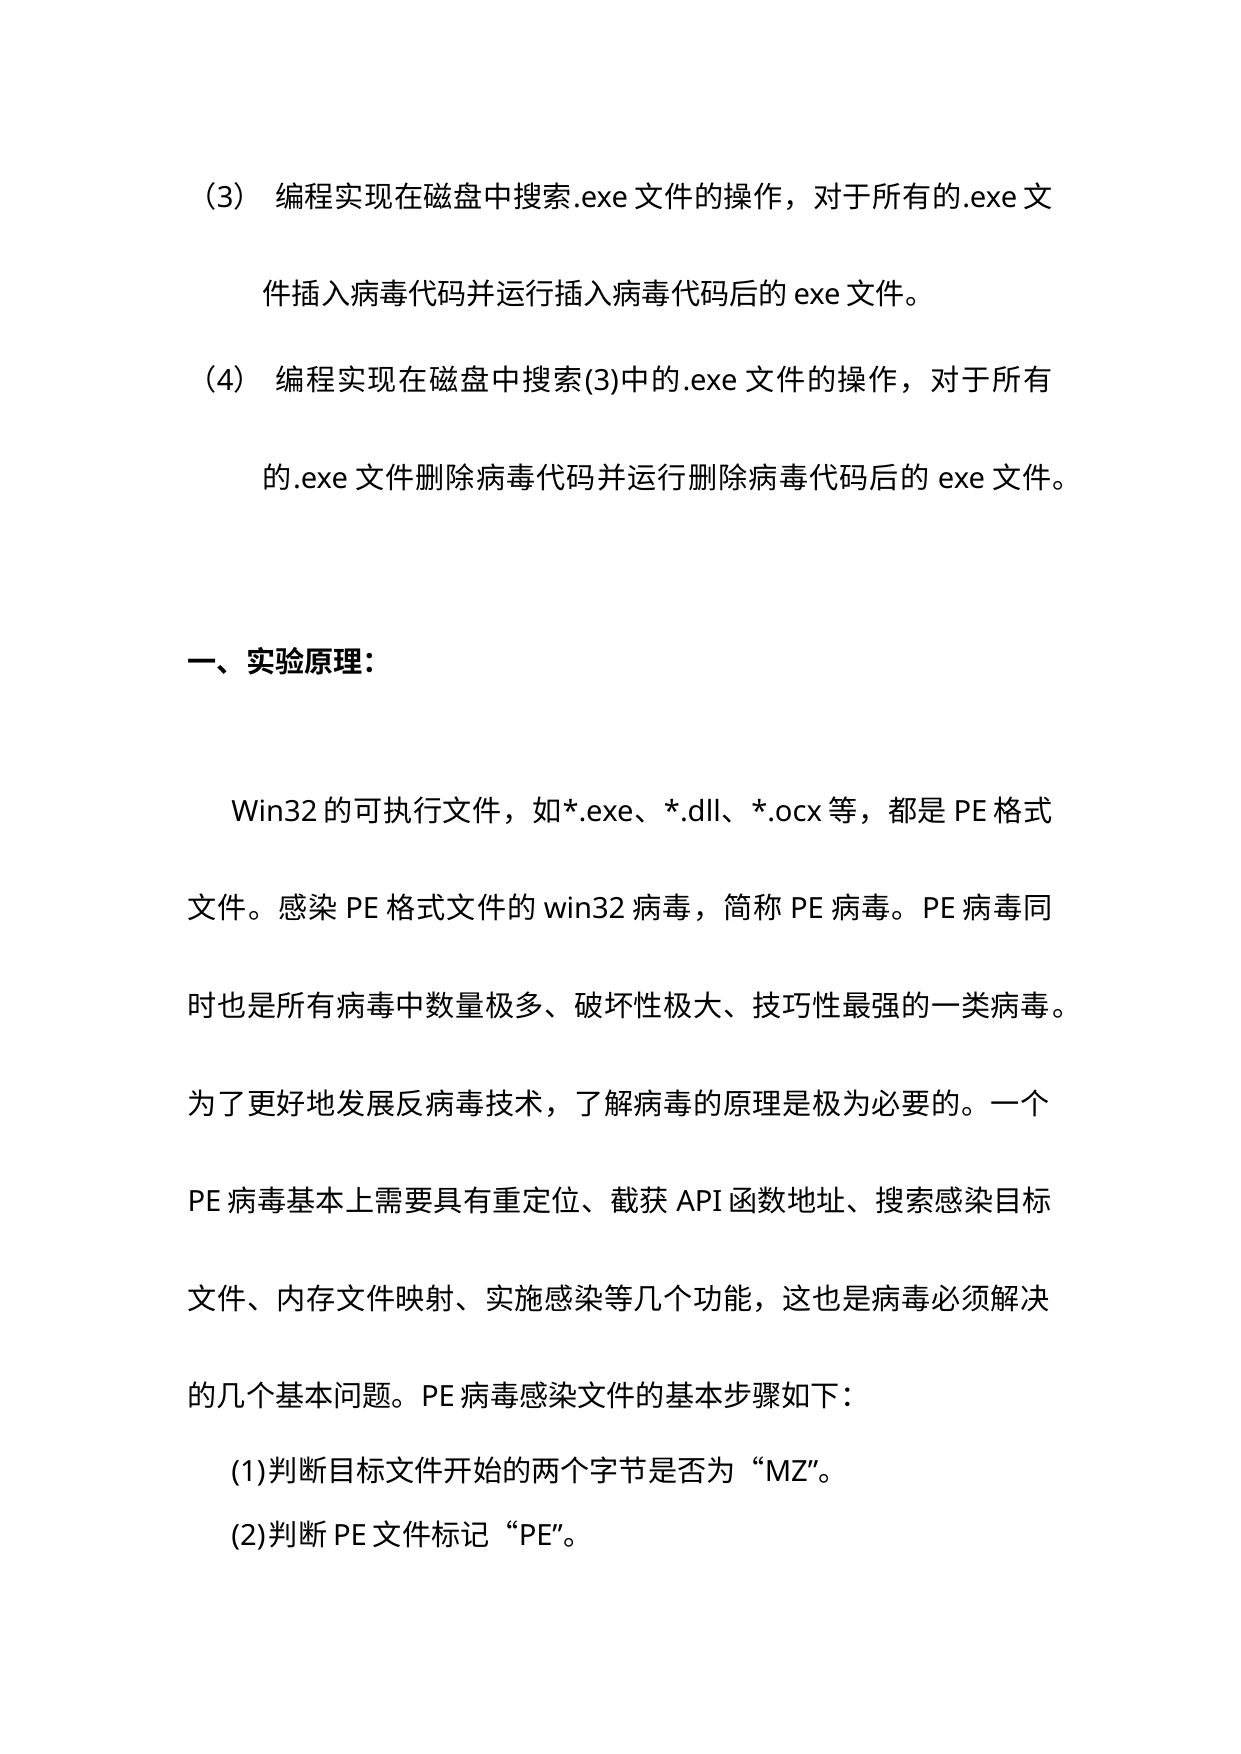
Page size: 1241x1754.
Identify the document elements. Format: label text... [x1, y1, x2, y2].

text Win32的可执行文件，如*.exe、*.dll、*.ocx等，都是PE格式文件。感染PE格式文件的win32病毒，简称PE病毒。PE病毒同时也是所有病毒中数量极多、破坏性极大、技巧性最强的一类病毒。为了更好地发展反病毒技术，了解病毒的原理是极为必要的。一个PE病毒基本上需要具有重定位、截获API函数地址、搜索感染目标文件、内存文件映射、实施感染等几个功能，这也是病毒必须解决的几个基本问题。PE病毒感染文件的基本步骤如下： [187, 776, 1053, 1426]
list 判断目标文件开始的两个字节是否为“MZ”。 [231, 1447, 1053, 1490]
list 实验原理： [187, 627, 1053, 692]
list 判断PE文件标记“PE”。 [231, 1511, 1053, 1553]
list 编程实现在磁盘中搜索(3)中的.exe文件的操作，对于所有的.exe文件删除病毒代码并运行删除病毒代码后的exe文件。 [187, 346, 1053, 606]
list 编程实现在磁盘中搜索.exe文件的操作，对于所有的.exe文件插入病毒代码并运行插入病毒代码后的exe文件。 [187, 162, 1053, 324]
